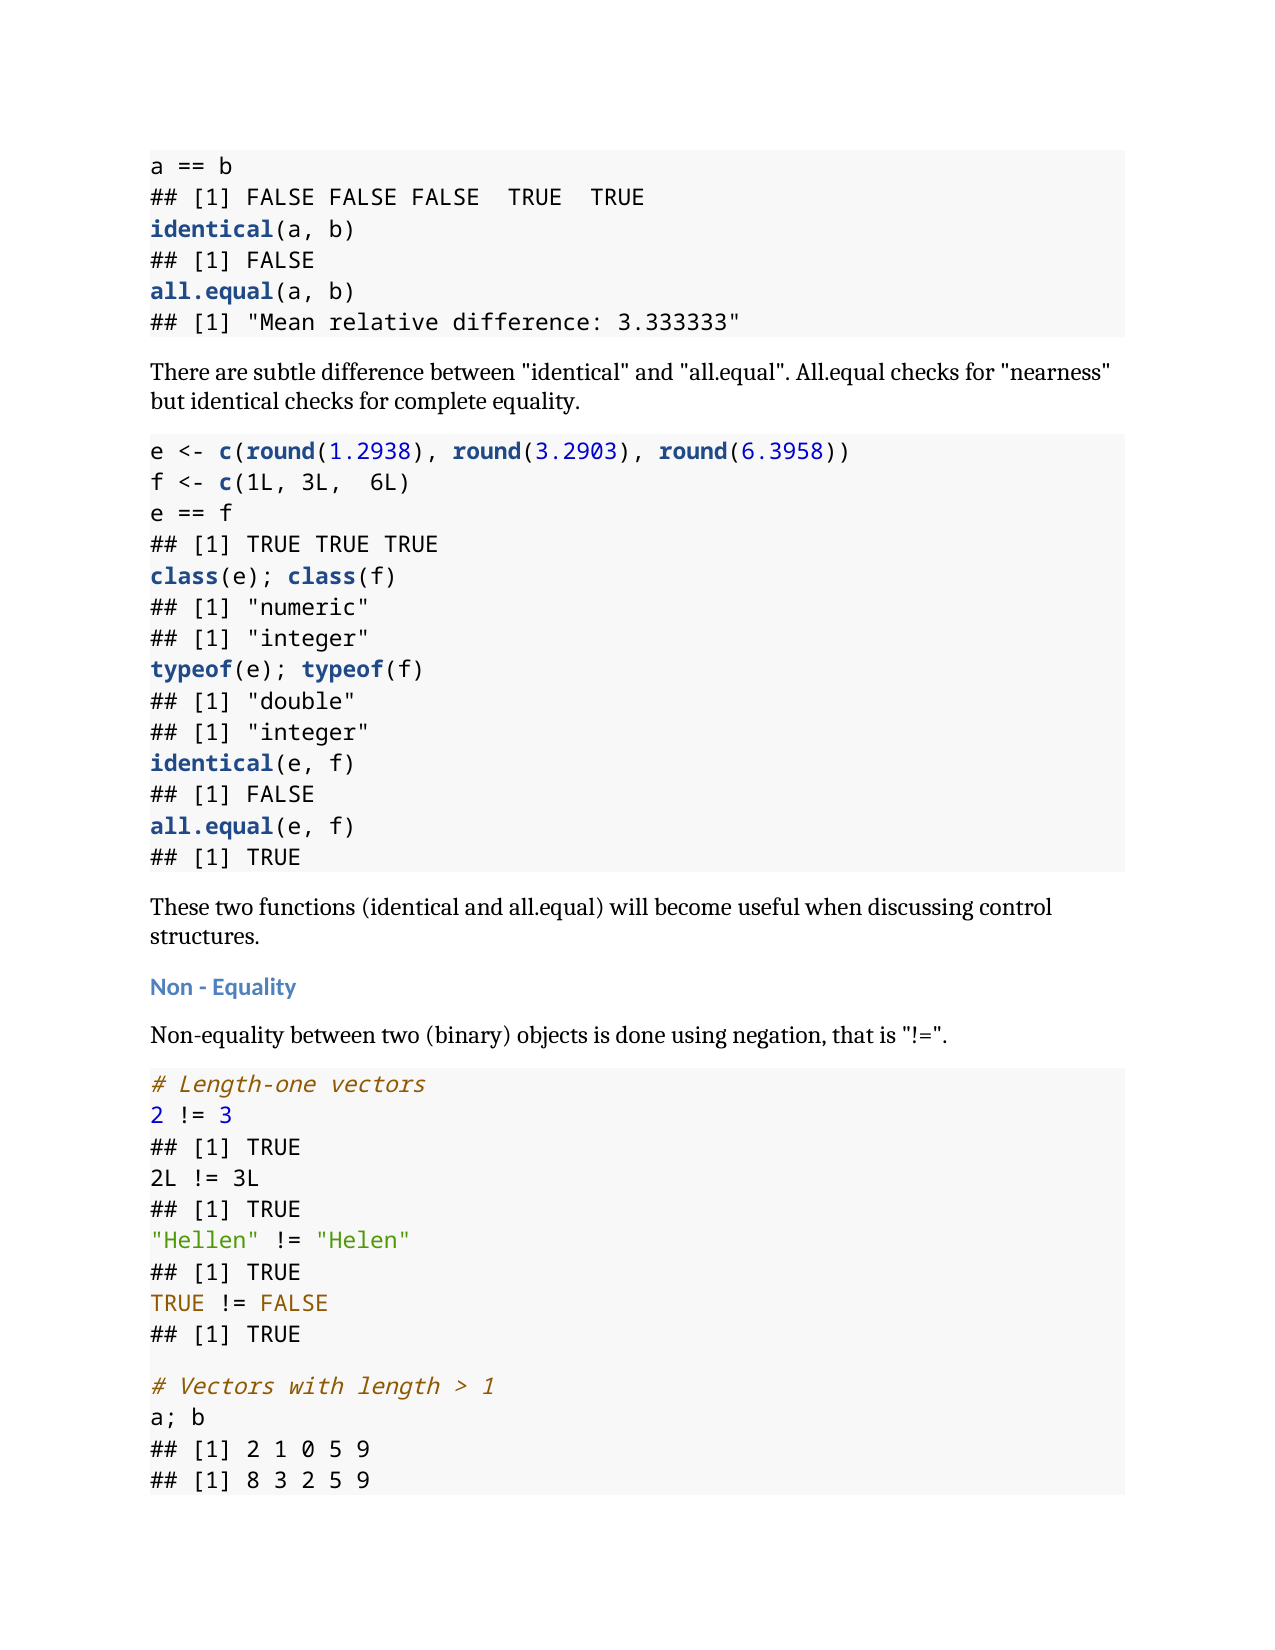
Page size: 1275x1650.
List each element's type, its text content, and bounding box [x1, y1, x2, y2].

text There are subtle difference between "identical" and "all.equal". All.equal checks for "nearness" but identical checks for complete equality. [150, 358, 1125, 416]
text # Length-one vectors 2 != 3 ## [1] TRUE 2L != 3L ## [1] TRUE "Hellen" != "Helen" ## [1] TRUE TRUE != FALSE ## [1] TRUE [232, 1068, 1125, 1349]
subtitle Non - Equality [150, 971, 1125, 1002]
text a == b ## [1] FALSE FALSE FALSE TRUE TRUE identical(a, b) ## [1] FALSE all.equal(a, b) ## [1] "Mean relative difference: 3.333333" [150, 150, 1125, 337]
text These two functions (identical and all.equal) will become useful when discussing control structures. [150, 893, 1125, 950]
text Non-equality between two (binary) objects is done using negation, that is "!=". [150, 1021, 1125, 1049]
text e <- c(round(1.2938), round(3.2903), round(6.3958)) f <- c(1L, 3L, 6L) e == f ## [1] TRUE TRUE TRUE class(e); class(f) ## [1] "numeric" ## [1] "integer" typeof(e); typeof(f) ## [1] "double" ## [1] "integer" identical(e, f) ## [1] FALSE all.equal(e, f) ## [1] TRUE [150, 434, 1125, 872]
